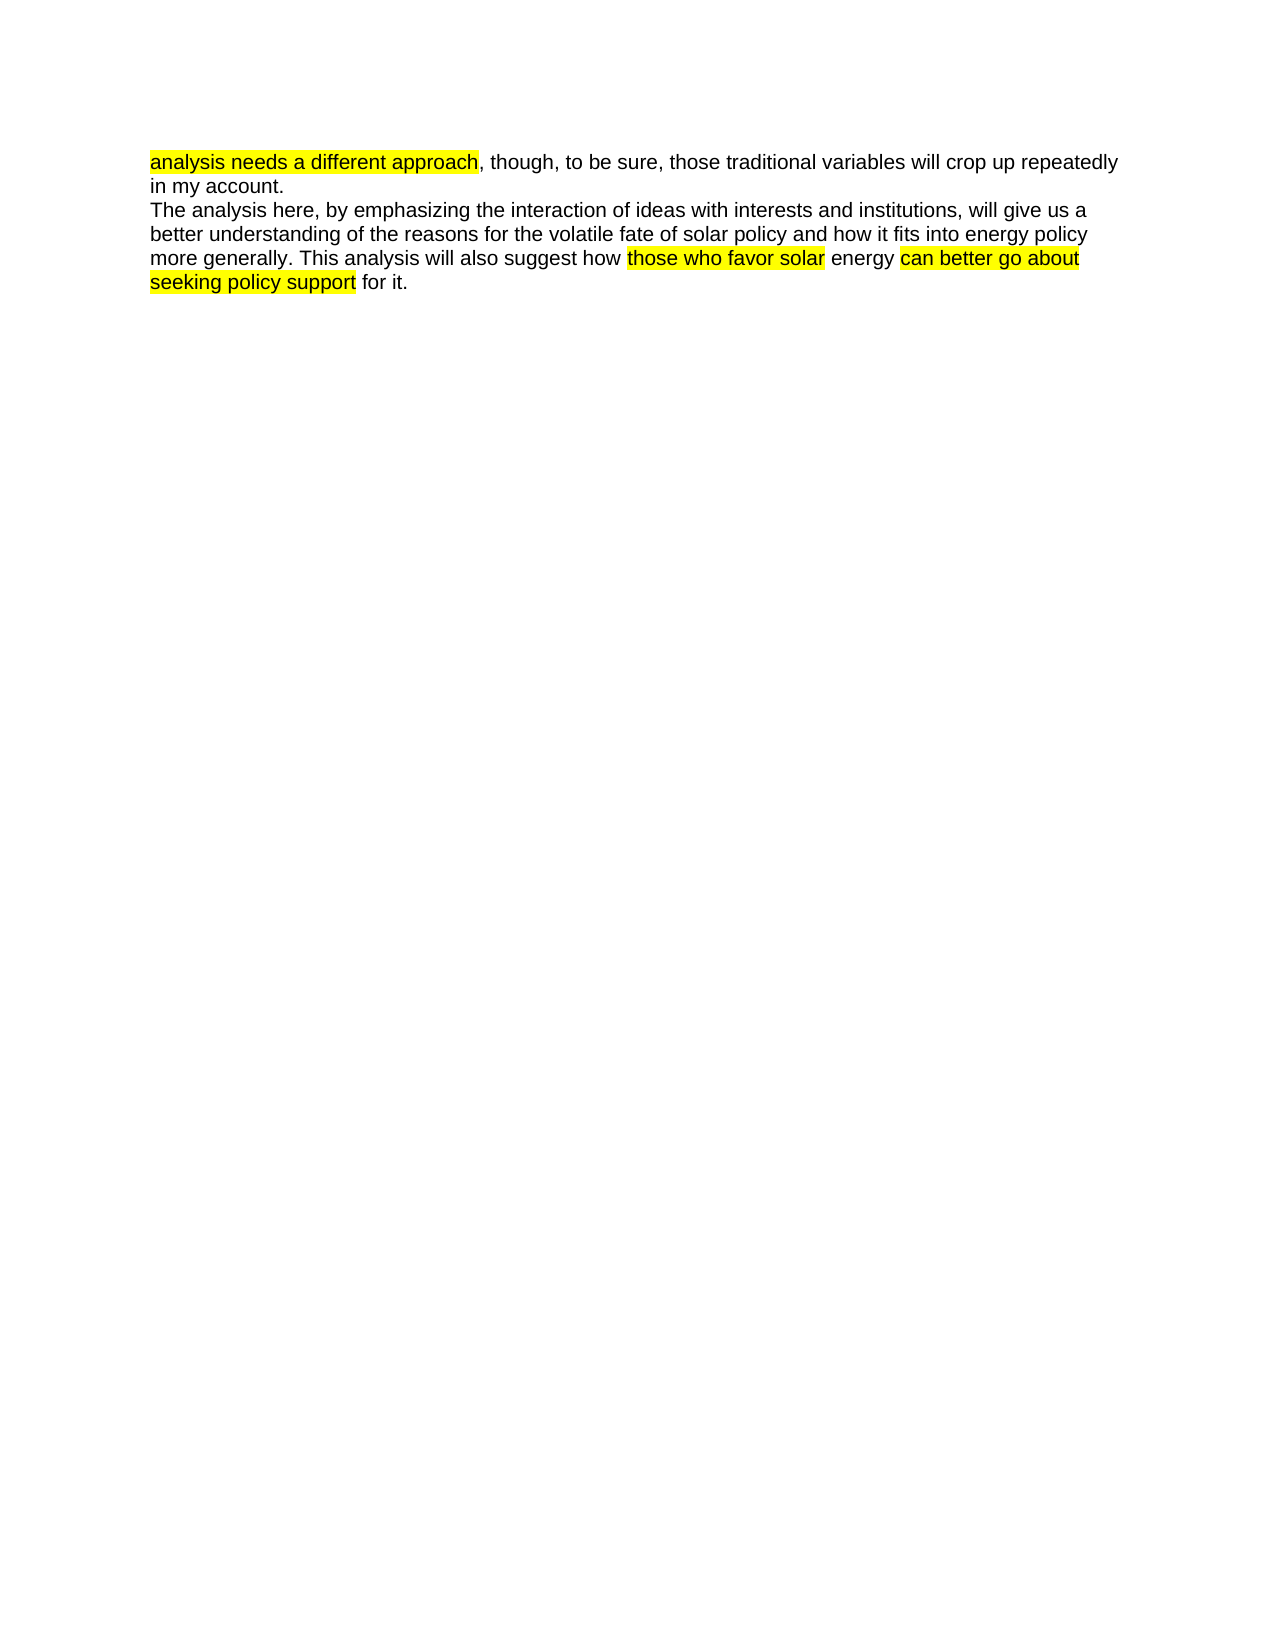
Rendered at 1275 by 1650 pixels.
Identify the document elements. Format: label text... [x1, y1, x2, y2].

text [150, 150, 1125, 198]
text The analysis here, by emphasizing the interaction of ideas with interests and institutions, will give us a better understanding of the reasons for the volatile fate of solar policy and how it fits into energy policy more generally. This analysis will also suggest how those who favor solar energy can better go about seeking policy support for it. [150, 198, 1125, 294]
